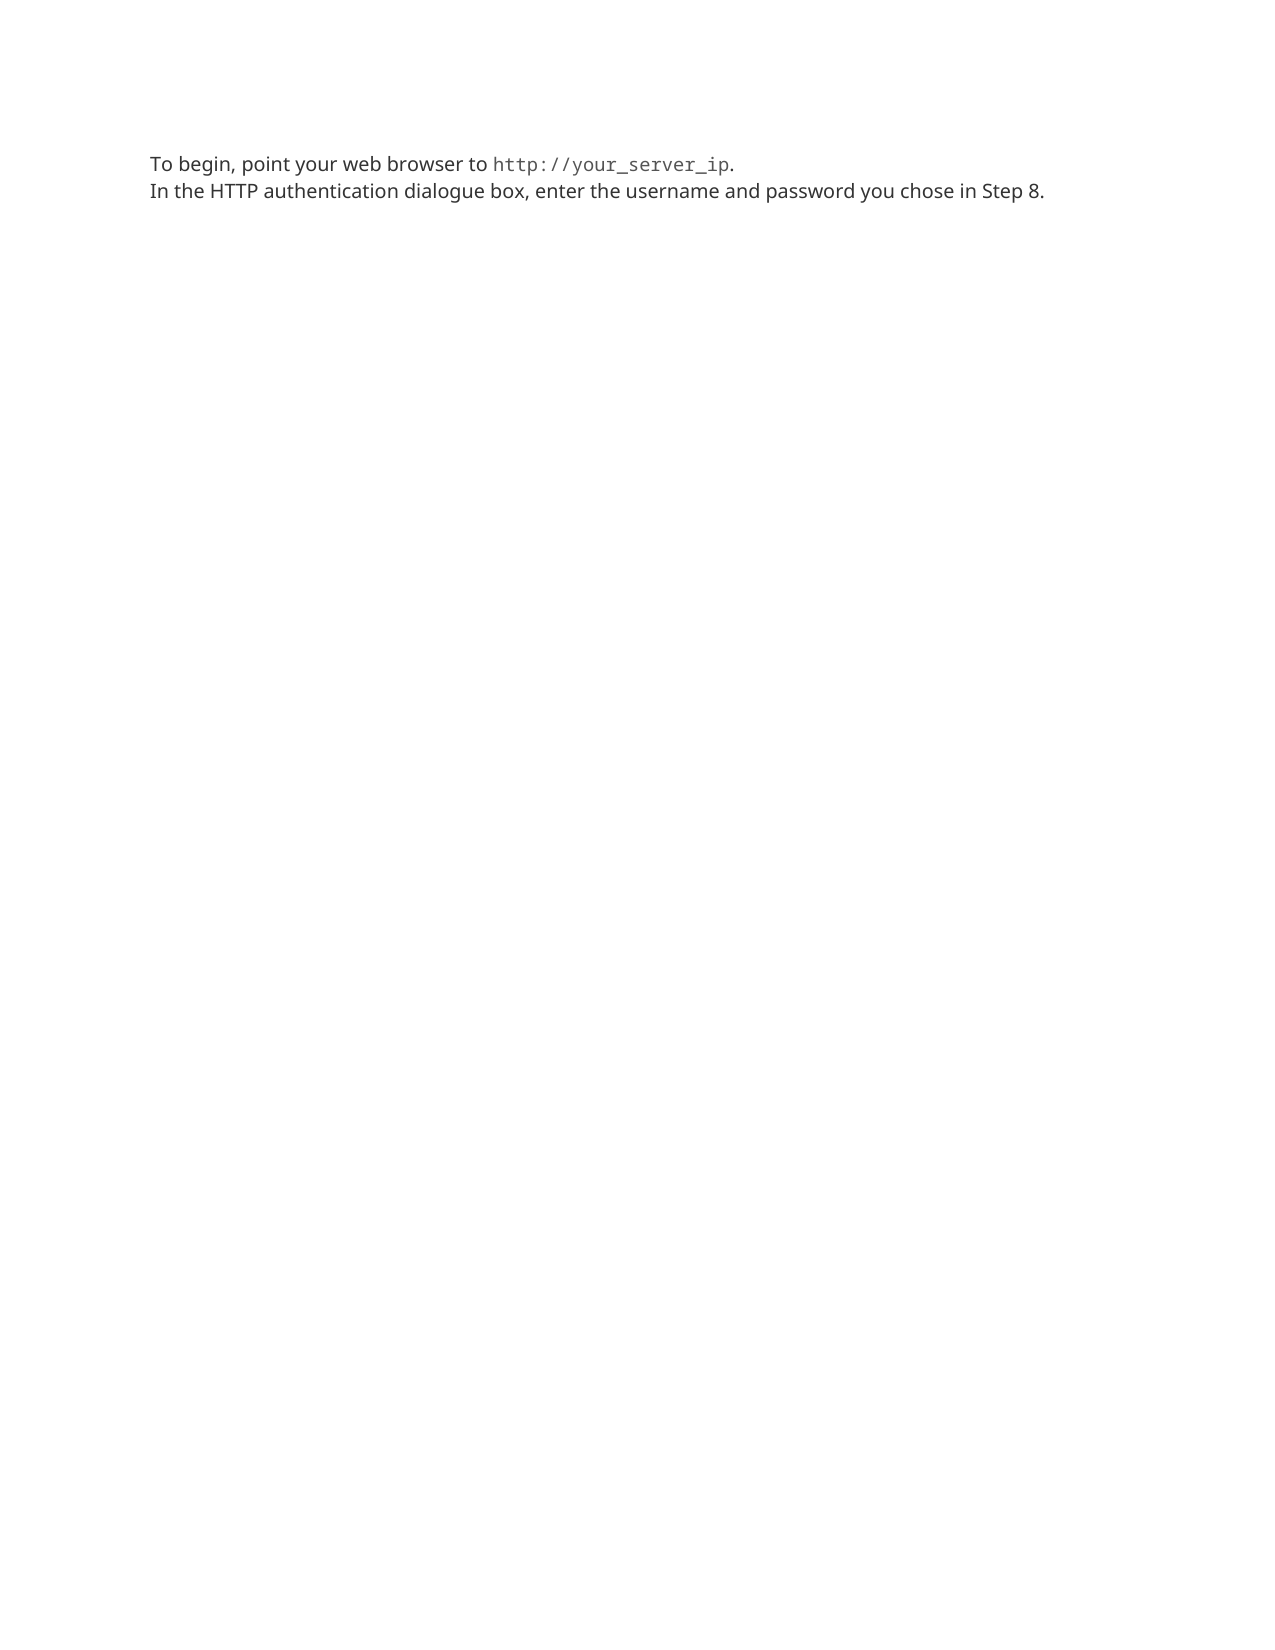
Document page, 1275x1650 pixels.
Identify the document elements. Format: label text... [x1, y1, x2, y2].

text In the HTTP authentication dialogue box, enter the username and password you chose in Step 8. [150, 177, 1125, 204]
text To begin, point your web browser to http://your_server_ip. [150, 150, 1125, 177]
